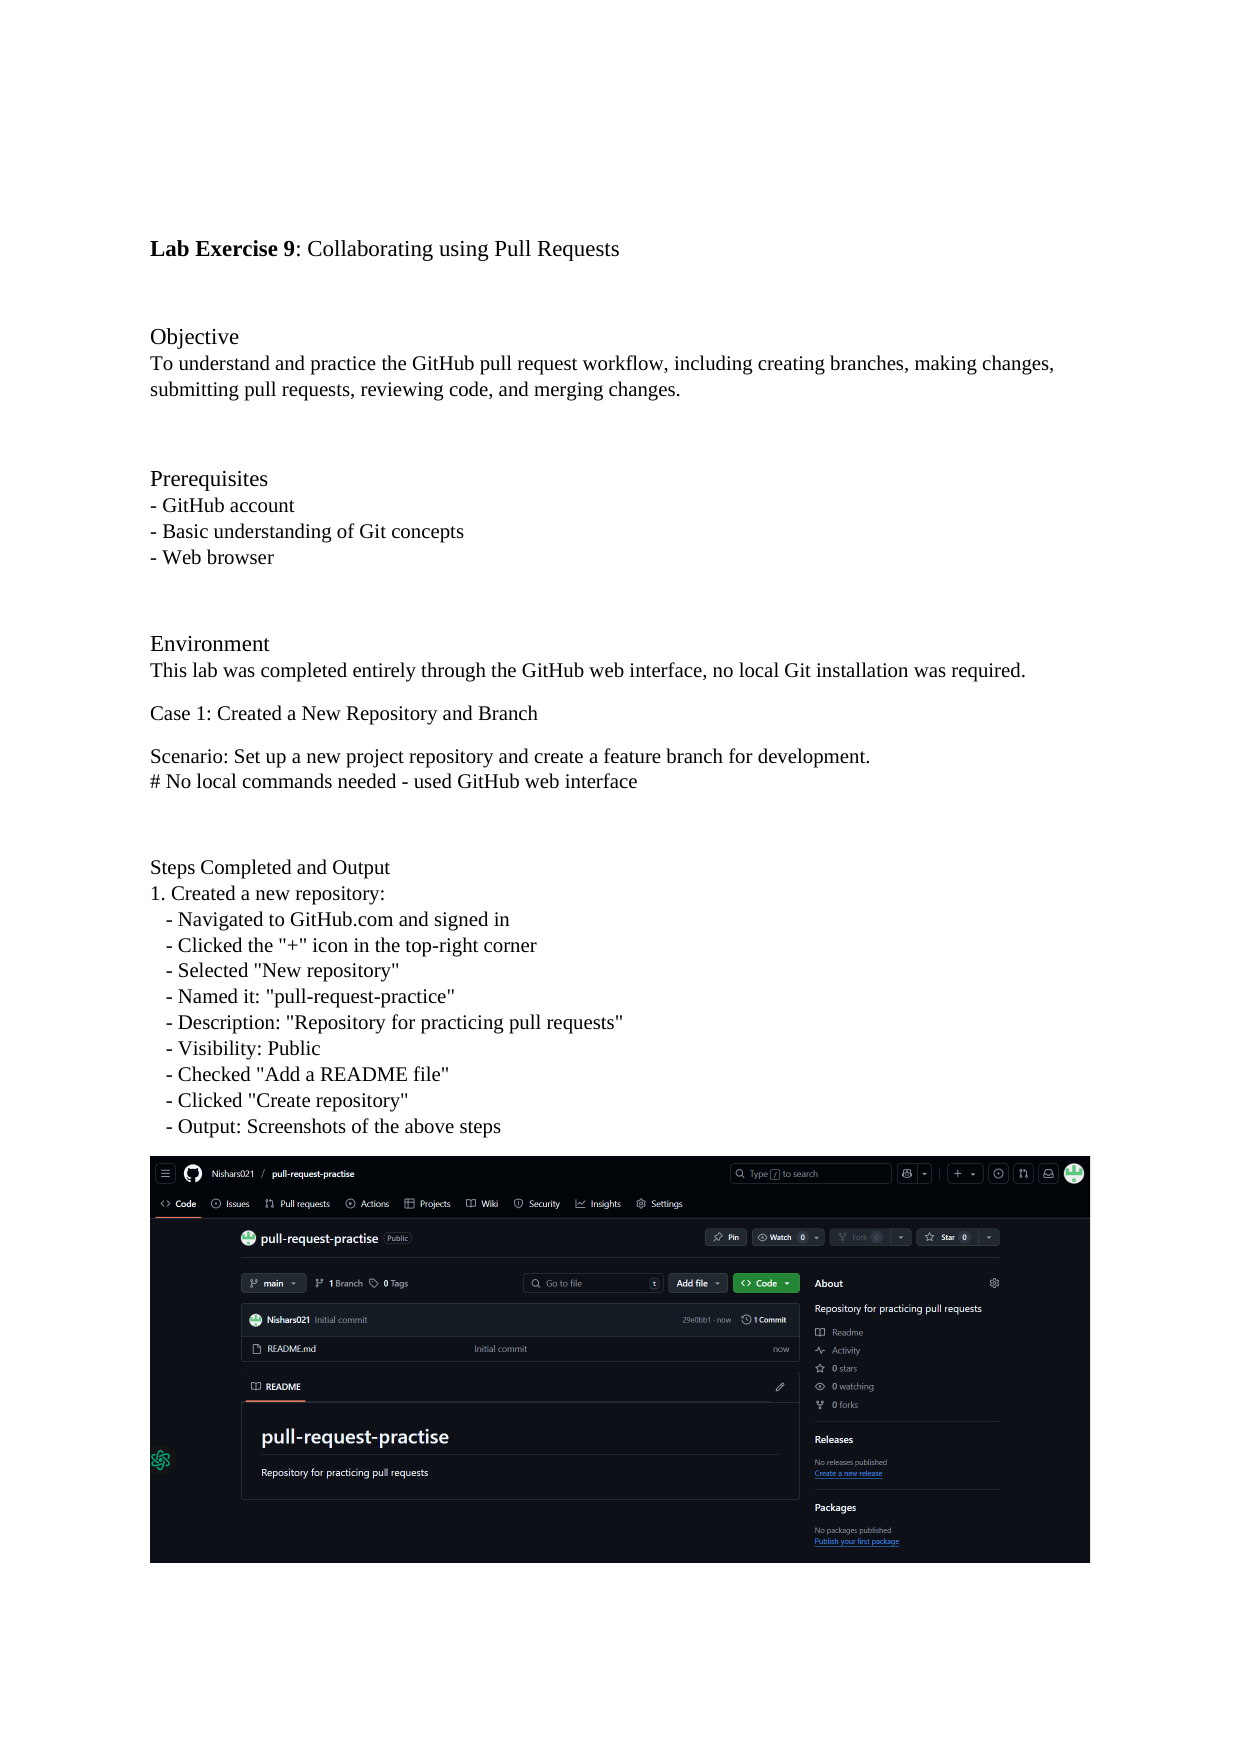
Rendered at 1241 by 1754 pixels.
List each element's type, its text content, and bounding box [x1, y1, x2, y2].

text Lab Exercise 9: Collaborating using Pull Requests [150, 235, 1090, 262]
text Steps Completed and Output 1. Created a new repository: - Navigated to GitHub.com and signed in - Clicked the "+" icon in the top-right corner - Selected "New repository" - Named it: "pull-request-practice" - Description: "Repository for practicing pull requests" - Visibility: Public - Checked "Add a README file" - Clicked "Create repository" - Output: Screenshots of the above steps [150, 855, 1090, 1138]
picture [150, 1156, 1091, 1563]
text Objective To understand and practice the GitHub pull request workflow, including creating branches, making changes, submitting pull requests, reviewing code, and merging changes. [150, 323, 1090, 401]
text Prerequisites - GitHub account - Basic understanding of Git concepts - Web browser [150, 465, 1090, 569]
text Scenario: Set up a new project repository and create a feature branch for development. # No local commands needed - used GitHub web interface [150, 743, 1090, 793]
text Case 1: Created a New Repository and Branch [150, 701, 1090, 725]
text Environment This lab was completed entirely through the GitHub web interface, no local Git installation was required. [150, 630, 1090, 682]
